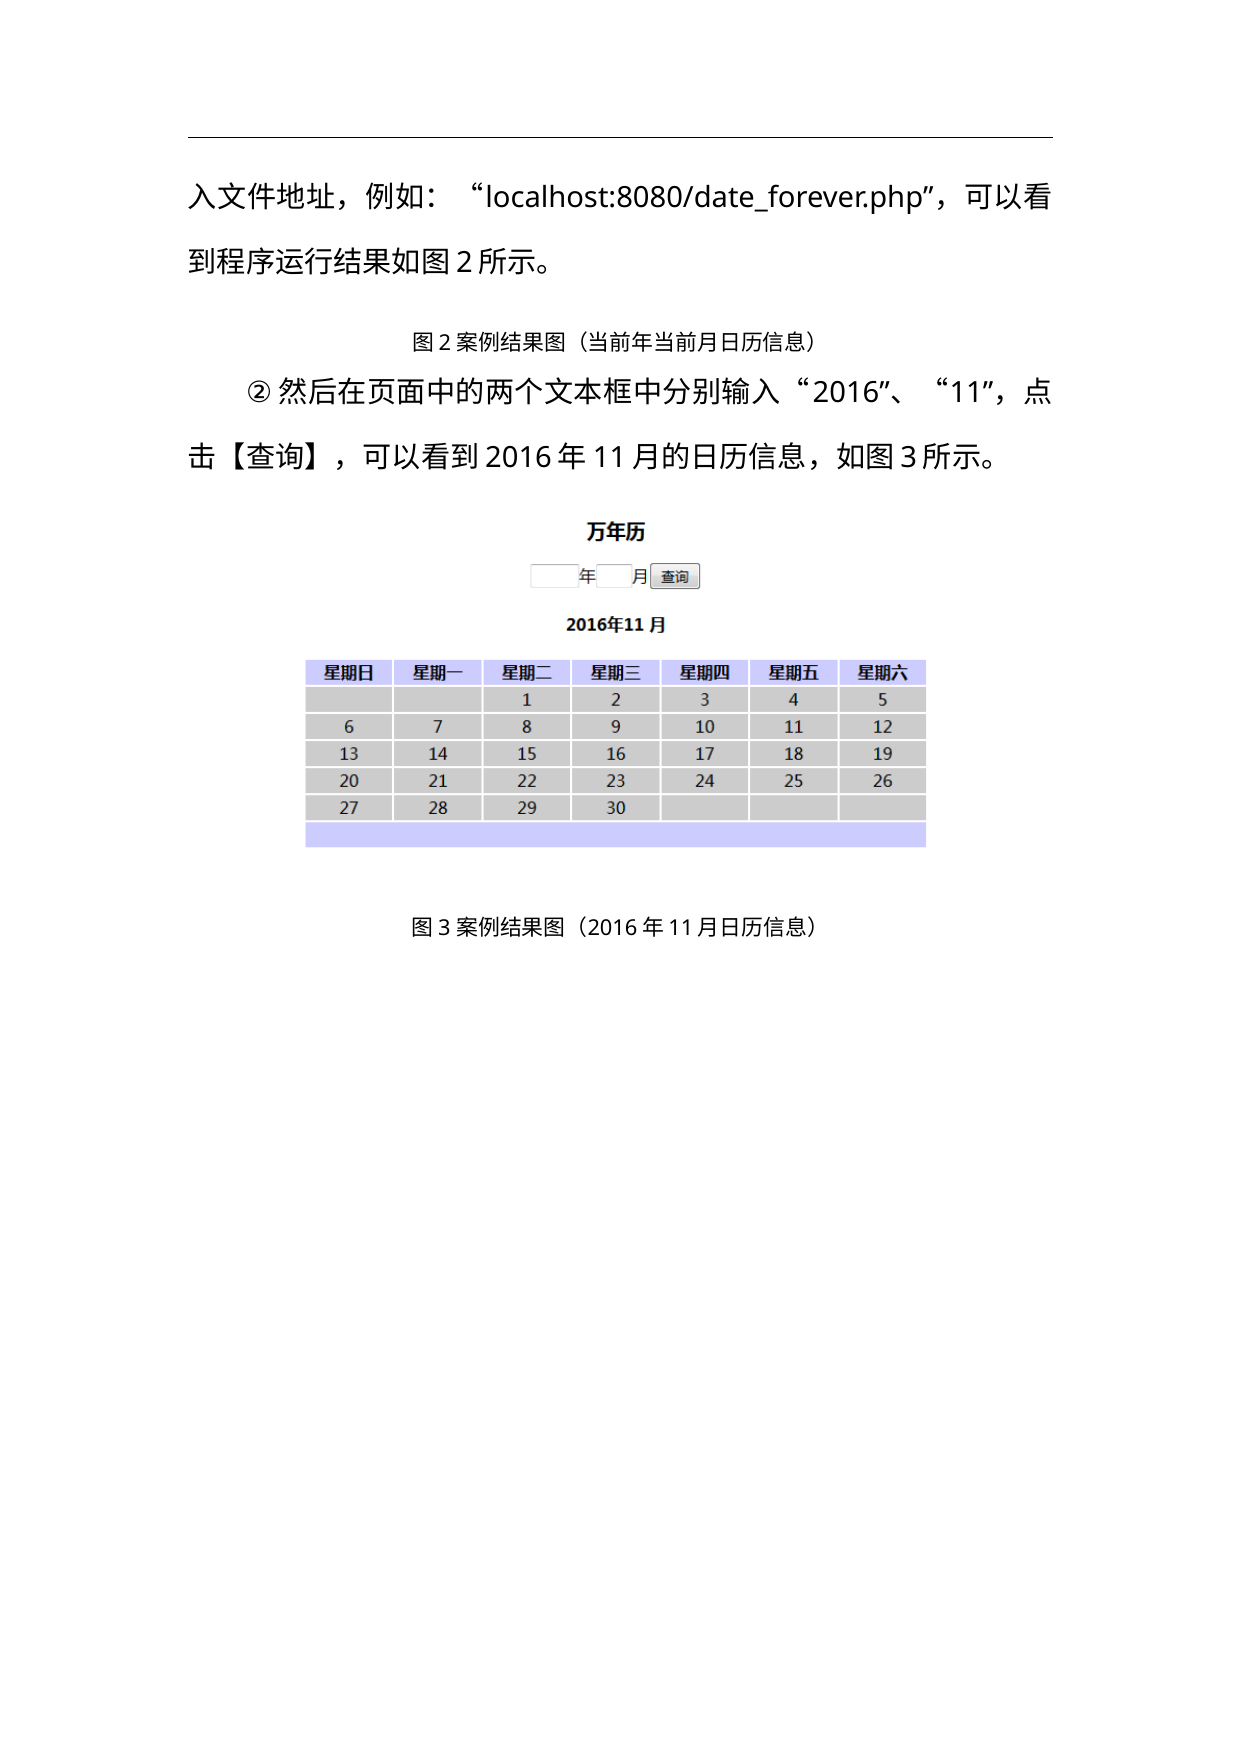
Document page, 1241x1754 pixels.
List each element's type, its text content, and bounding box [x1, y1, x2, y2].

text ②然后在页面中的两个文本框中分别输入“2016”、“11”，点击【查询】，可以看到2016年11月的日历信息，如图3所示。 [187, 357, 1053, 487]
text ①开启Apache服务器后，打开浏览器，在浏览器地址栏中输入文件地址，例如：“localhost:8080/date_forever.php”，可以看到程序运行结果如图2所示。 [187, 162, 1053, 292]
picture [292, 512, 949, 865]
text 图2 案例结果图（当前年当前月日历信息） [187, 324, 1053, 357]
text 图3 案例结果图（2016年11月日历信息） [187, 909, 1053, 942]
